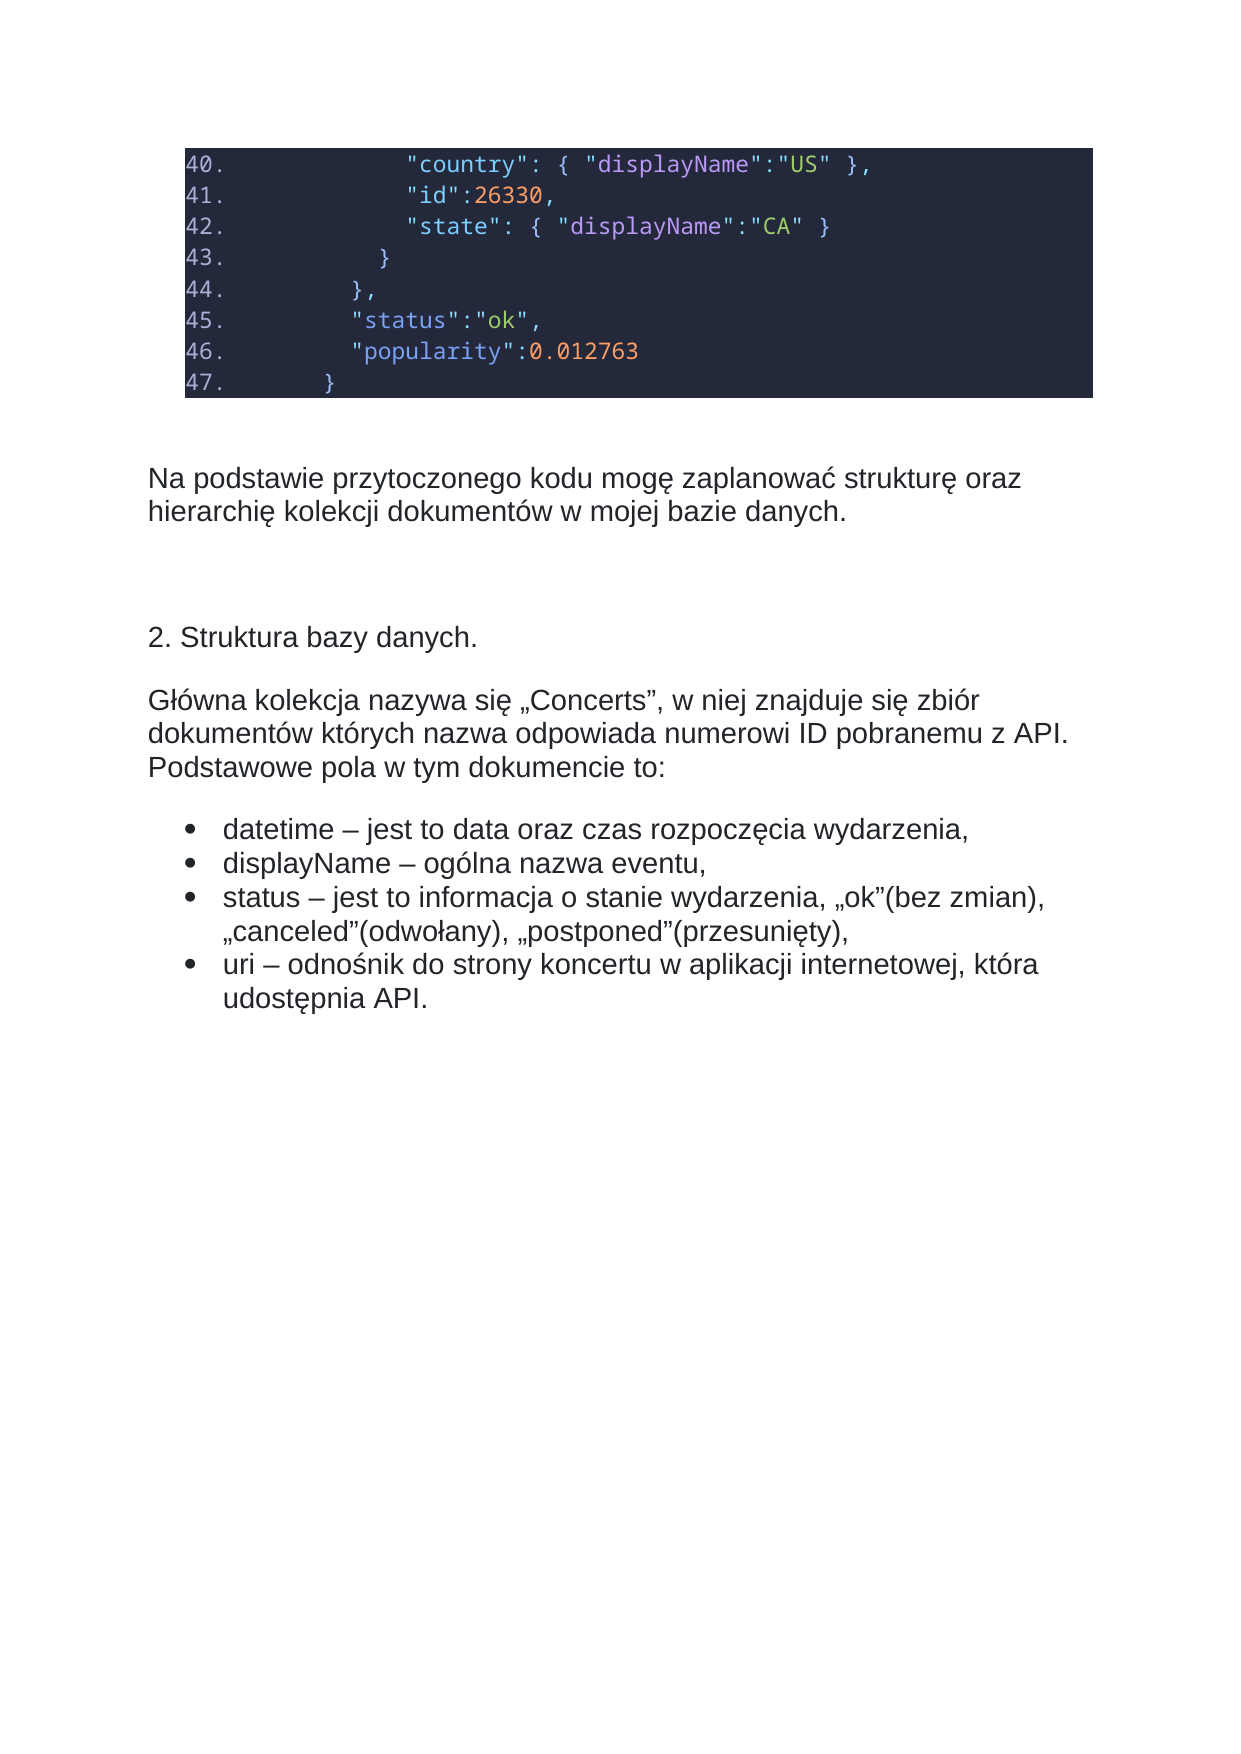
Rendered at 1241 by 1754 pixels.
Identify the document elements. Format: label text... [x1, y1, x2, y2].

list } [185, 241, 1093, 273]
list datetime – jest to data oraz czas rozpoczęcia wydarzenia, [185, 812, 1093, 846]
list "state": { "displayName":"CA" } [185, 210, 1093, 241]
list }, [185, 273, 1093, 304]
list } [185, 366, 1093, 398]
list status – jest to informacja o stanie wydarzenia, „ok”(bez zmian), „canceled”(odwołany), „postponed”(przesunięty), [185, 880, 1093, 947]
list "id":26330, [185, 179, 1093, 210]
text 2. Struktura bazy danych. [148, 620, 1093, 653]
list uri – odnośnik do strony koncertu w aplikacji internetowej, która udostępnia API. [185, 947, 1093, 1014]
list "status":"ok", [185, 304, 1093, 335]
list "country": { "displayName":"US" }, [185, 148, 1093, 179]
list "popularity":0.012763 [185, 335, 1093, 366]
text Na podstawie przytoczonego kodu mogę zaplanować strukturę oraz hierarchię kolekcji dokumentów w mojej bazie danych. [148, 461, 1093, 528]
list displayName – ogólna nazwa eventu, [185, 846, 1093, 880]
text Główna kolekcja nazywa się „Concerts”, w niej znajduje się zbiór dokumentów których nazwa odpowiada numerowi ID pobranemu z API. Podstawowe pola w tym dokumencie to: [148, 682, 1093, 783]
